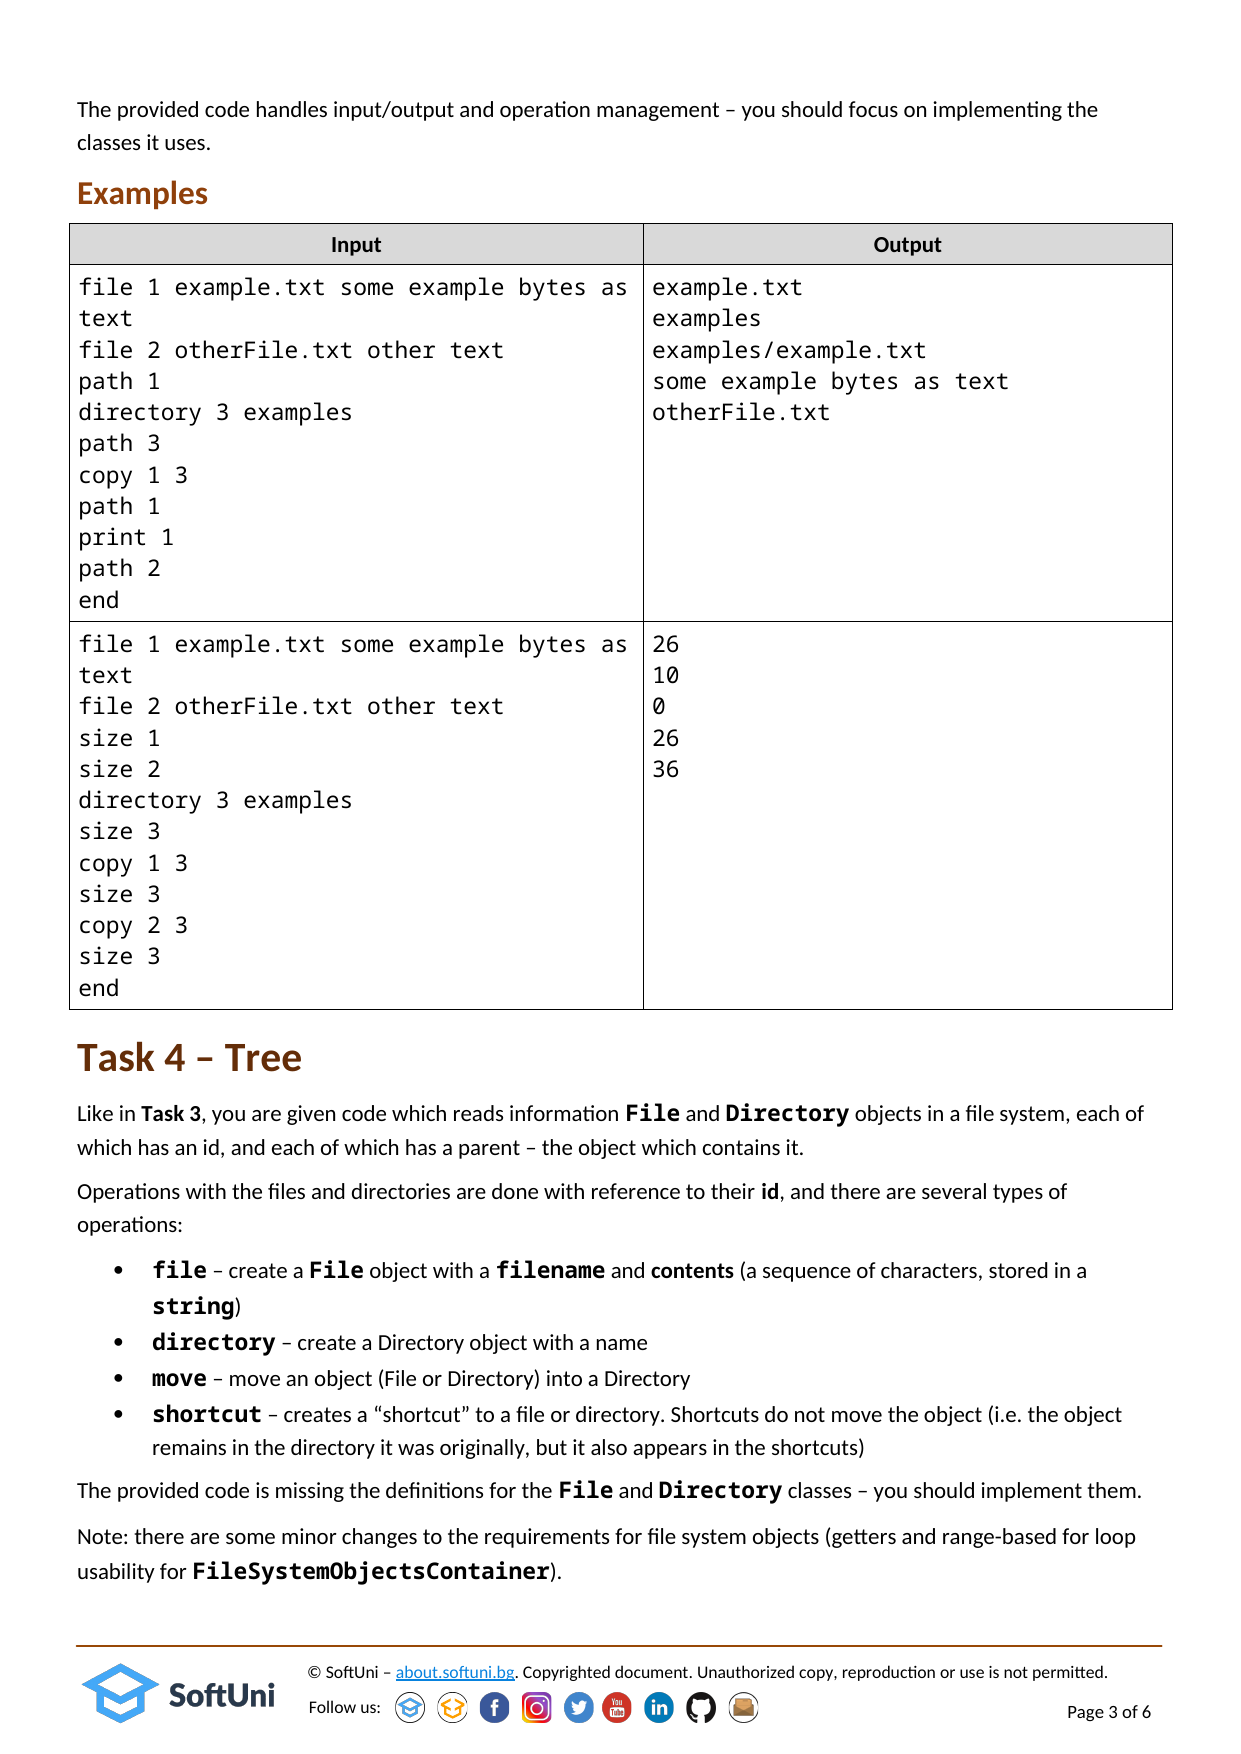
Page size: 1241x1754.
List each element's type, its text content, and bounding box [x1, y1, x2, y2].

picture [658, 1705, 667, 1714]
text Task 4 – Tree [77, 1031, 1163, 1081]
table_header Output [644, 224, 1172, 264]
list move – move an object (File or Directory) into a Directory [114, 1362, 1163, 1393]
text Operations with the files and directories are done with reference to their id, and there are several types of operations: [77, 1177, 1163, 1238]
picture [395, 1692, 425, 1723]
text The provided code handles input/output and operation management – you should focus on implementing the classes it uses. [77, 95, 1163, 156]
table_cell file 1 example.txt some example bytes as text file 2 otherFile.txt other text size 1 size 2 directory 3 examples size 3 copy 1 3 size 3 copy 2 3 size 3 end [70, 622, 643, 1009]
picture [665, 1714, 674, 1723]
table_cell file 1 example.txt some example bytes as text file 2 otherFile.txt other text path 1 directory 3 examples path 3 copy 1 3 path 1 print 1 path 2 end [70, 265, 643, 621]
picture [686, 1692, 716, 1723]
picture [75, 1658, 281, 1729]
list directory – create a Directory object with a name [114, 1326, 1163, 1357]
text Examples [77, 172, 1163, 213]
picture [522, 1692, 552, 1723]
picture [564, 1692, 594, 1723]
table_cell 26 10 0 26 36 [644, 622, 1172, 1009]
picture [479, 1692, 510, 1723]
list shortcut – creates a “shortcut” to a file or directory. Shortcuts do not move the object (i.e. the object remains in the directory it was originally, but it also appears in the shortcuts) [114, 1398, 1163, 1462]
picture [728, 1692, 759, 1723]
table_header Input [70, 224, 643, 264]
text Like in Task 3, you are given code which reads information File and Directory objects in a file system, each of which has an id, and each of which has a parent – the object which contains it. [77, 1097, 1163, 1161]
picture [644, 1692, 653, 1701]
picture [665, 1692, 674, 1701]
text Note: there are some minor changes to the requirements for file system objects (getters and range-based for loop usability for FileSystemObjectsContainer). [77, 1522, 1163, 1586]
list file – create a File object with a filename and contents (a sequence of characters, stored in a string) [114, 1254, 1163, 1322]
table_cell example.txt examples examples/example.txt some example bytes as text otherFile.txt [644, 265, 1172, 621]
picture [602, 1692, 632, 1723]
picture [437, 1692, 468, 1723]
text The provided code is missing the definitions for the File and Directory classes – you should implement them. [77, 1474, 1163, 1505]
picture [644, 1714, 653, 1723]
